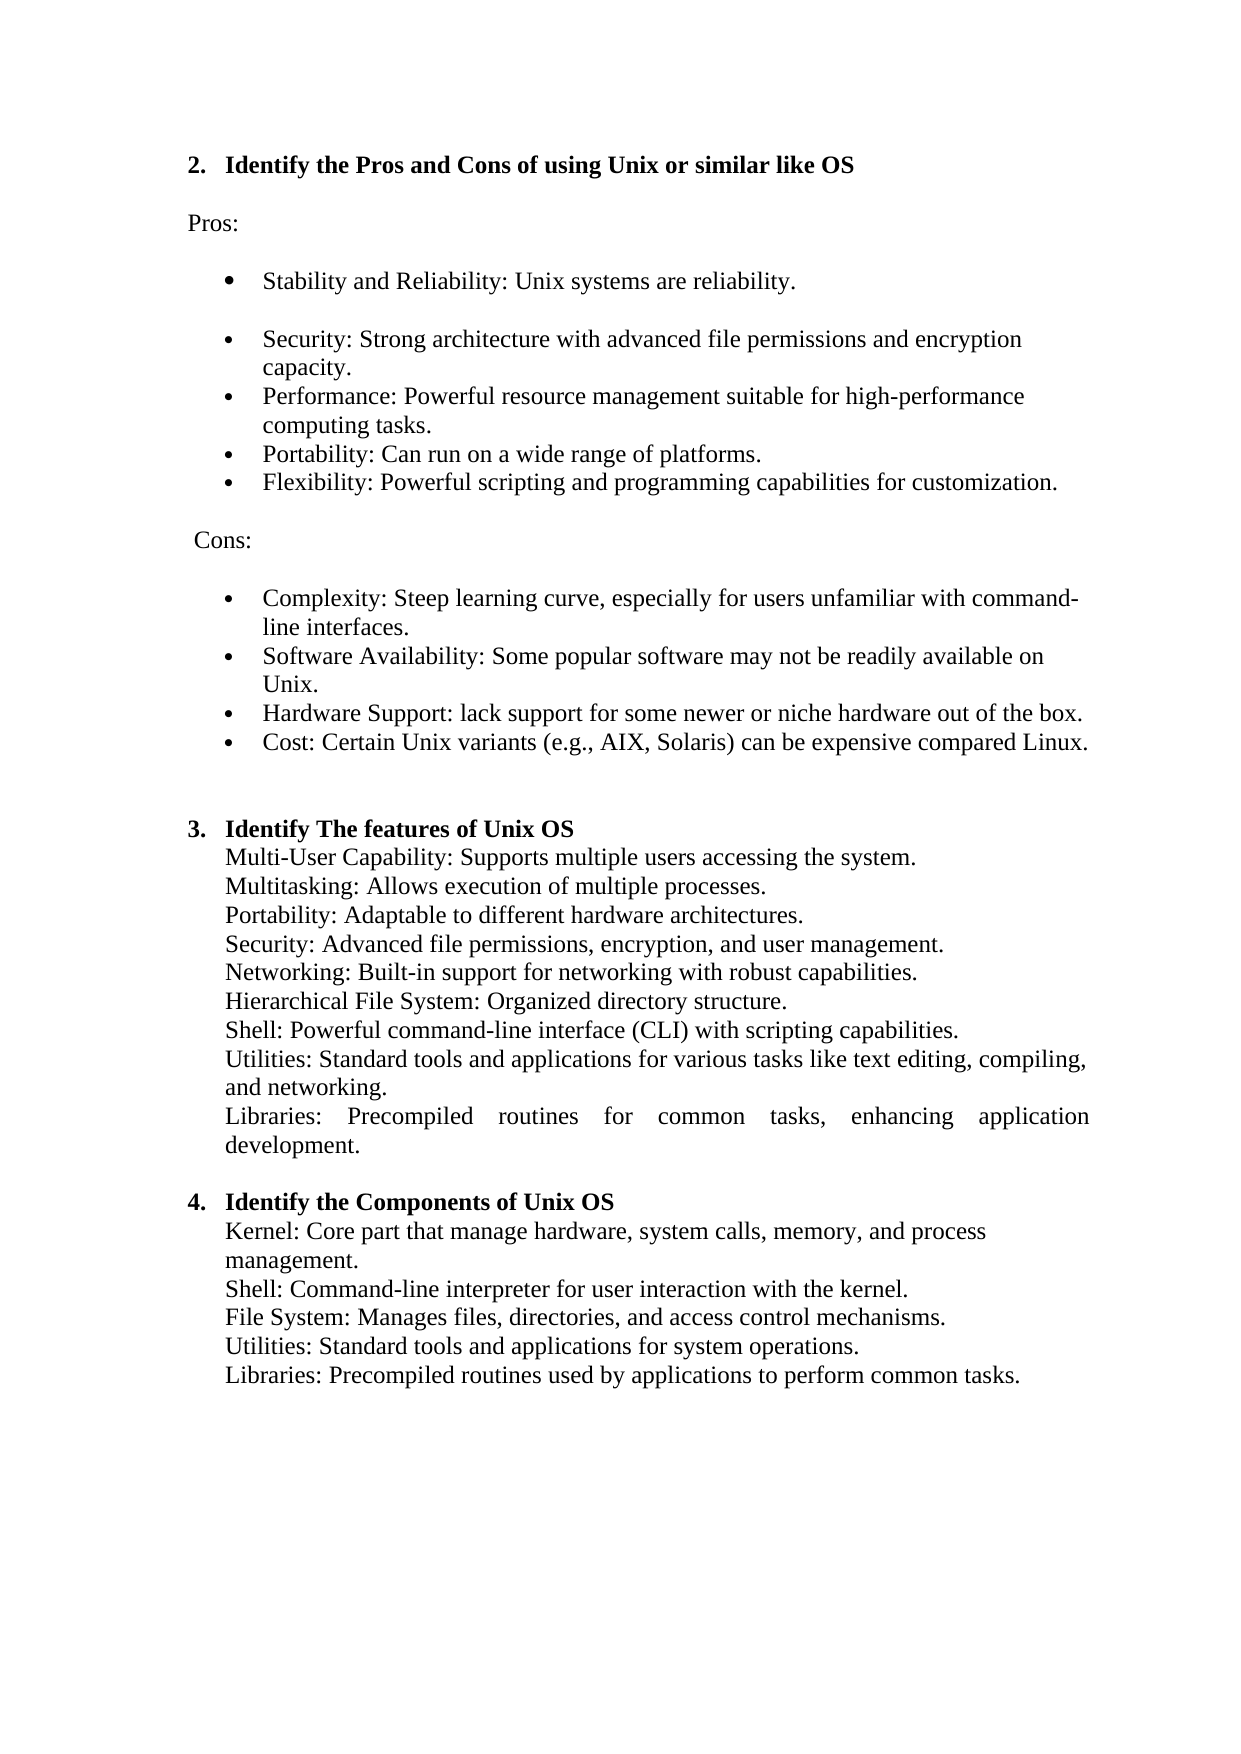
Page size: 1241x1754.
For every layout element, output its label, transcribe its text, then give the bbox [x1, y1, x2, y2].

list Shell: Powerful command-line interface (CLI) with scripting capabilities. [225, 1015, 1090, 1044]
list Networking: Built-in support for networking with robust capabilities. [225, 957, 1090, 986]
list Identify the Pros and Cons of using Unix or similar like OS [187, 150, 1090, 179]
list Software Availability: Some popular software may not be readily available on Unix. [225, 641, 1090, 698]
list Hierarchical File System: Organized directory structure. [225, 986, 1090, 1015]
list Portability: Adaptable to different hardware architectures. [225, 900, 1090, 929]
list File System: Manages files, directories, and access control mechanisms. [225, 1302, 1090, 1331]
list Identify The features of Unix OS [187, 814, 1090, 842]
list Utilities: Standard tools and applications for various tasks like text editing, compiling, and networking. [225, 1044, 1090, 1101]
list Security: Strong architecture with advanced file permissions and encryption capacity. [225, 324, 1090, 381]
list Shell: Command-line interpreter for user interaction with the kernel. [225, 1274, 1090, 1302]
list Stability and Reliability: Unix systems are reliability. [225, 266, 1090, 294]
list Identify the Components of Unix OS [187, 1187, 1090, 1216]
list Portability: Can run on a wide range of platforms. [225, 439, 1090, 467]
list Kernel: Core part that manage hardware, system calls, memory, and process management. [225, 1216, 1090, 1274]
list Hardware Support: lack support for some newer or niche hardware out of the box. [225, 698, 1090, 727]
text Multitasking: Allows execution of multiple processes. [150, 871, 1090, 900]
list Performance: Powerful resource management suitable for high-performance computing tasks. [225, 381, 1090, 439]
list Utilities: Standard tools and applications for system operations. [225, 1331, 1090, 1360]
text Libraries: Precompiled routines used by applications to perform common tasks. [225, 1360, 1090, 1389]
text Cons: [150, 525, 1090, 554]
list Cost: Certain Unix variants (e.g., AIX, Solaris) can be expensive compared Linux. [225, 727, 1090, 756]
list Security: Advanced file permissions, encryption, and user management. [225, 929, 1090, 957]
text Libraries: Precompiled routines for common tasks, enhancing application development. [225, 1101, 1090, 1159]
list Flexibility: Powerful scripting and programming capabilities for customization. [225, 467, 1090, 496]
text Pros: [150, 208, 1090, 237]
list Complexity: Steep learning curve, especially for users unfamiliar with command-line interfaces. [225, 583, 1090, 641]
list Multi-User Capability: Supports multiple users accessing the system. [225, 842, 1090, 871]
